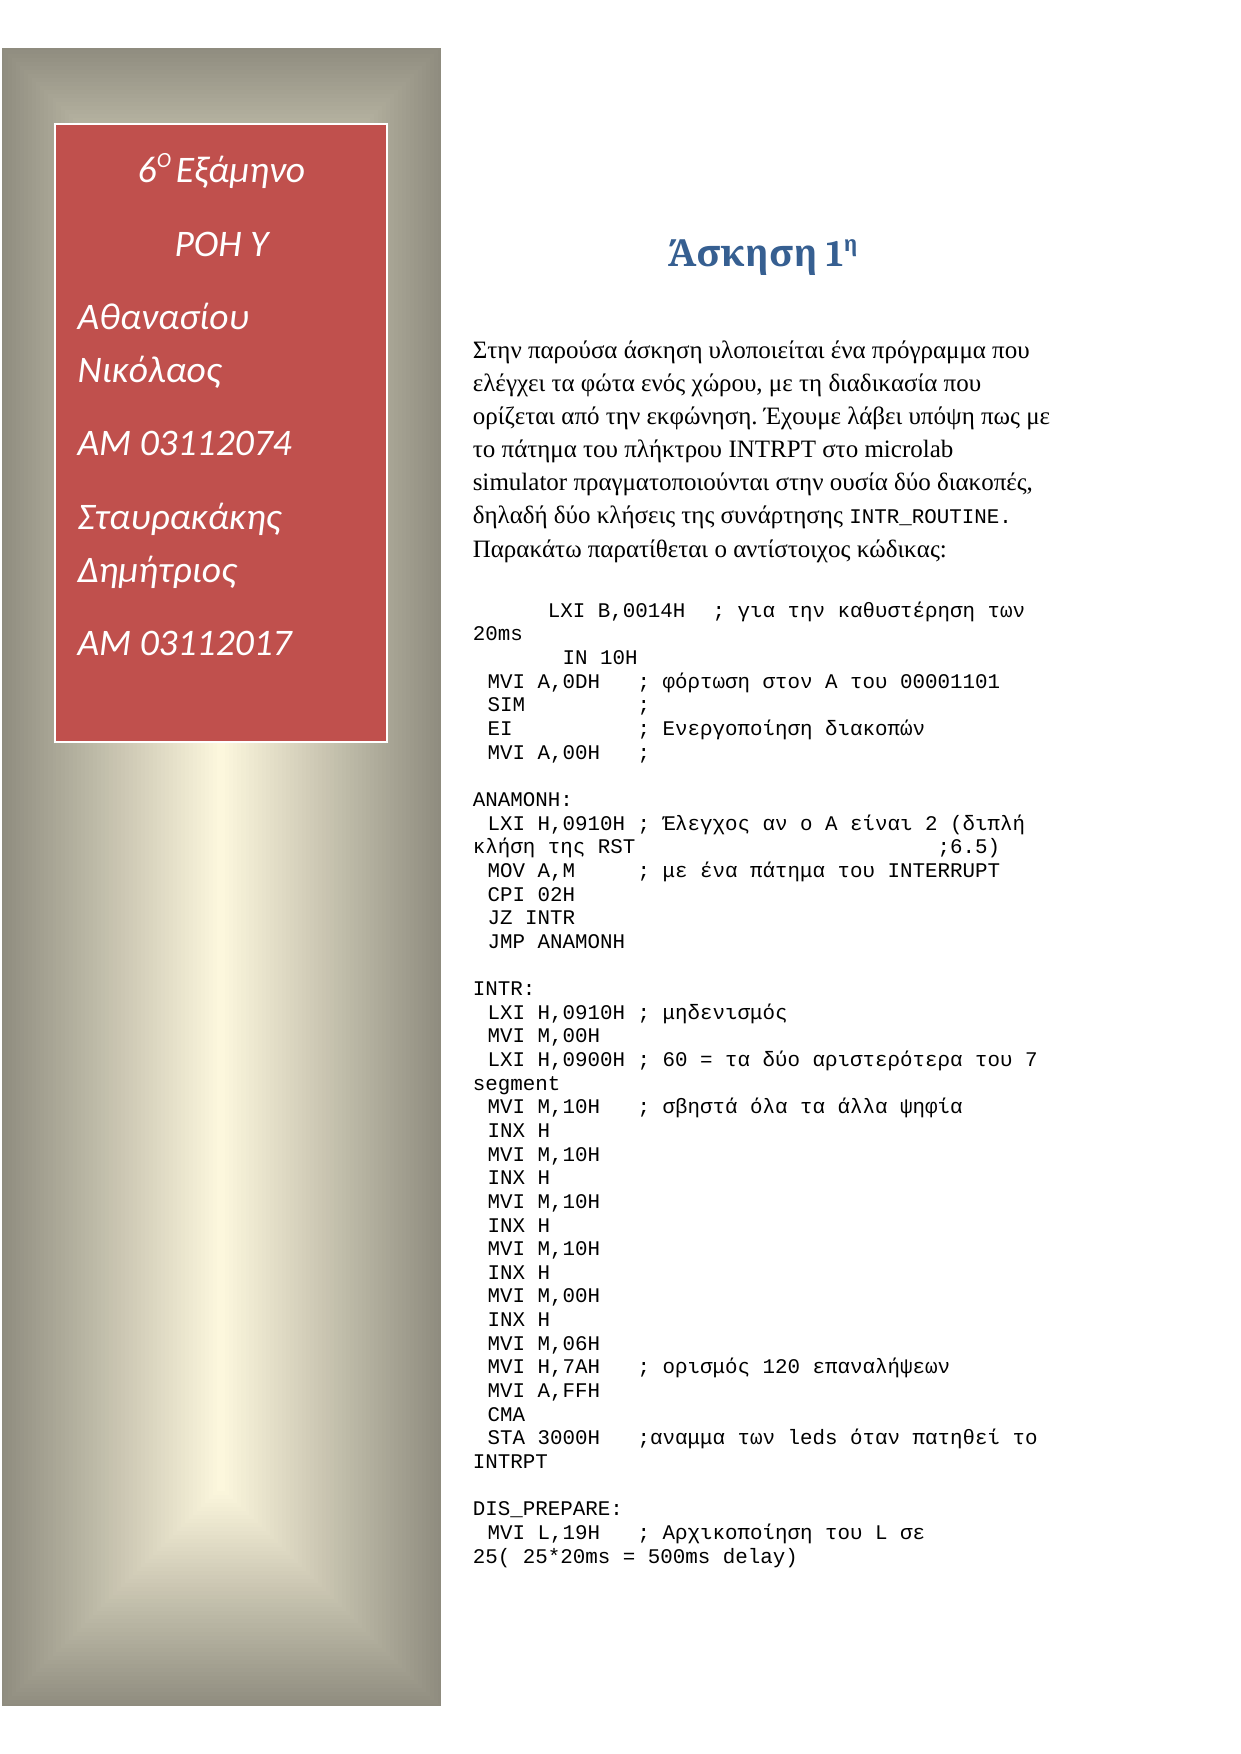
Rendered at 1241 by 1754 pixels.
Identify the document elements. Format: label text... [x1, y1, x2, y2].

text MOV A,M ; με ένα πάτημα του ΙΝΤΕRRUPT [443, 860, 1053, 883]
text MVI A,0DH ; φόρτωση στον Α του 00001101 [443, 671, 1053, 694]
text CPI 02H [443, 883, 1053, 907]
text MVI M,06H [443, 1333, 1053, 1356]
text MVI M,10H [443, 1238, 1053, 1262]
subtitle Άσκηση 1η [443, 232, 1053, 275]
text INX H [443, 1120, 1053, 1144]
text SIM ; [443, 694, 1053, 718]
text MVI A,00H ; [443, 742, 1053, 765]
text LXI H,0910H ; μηδενισμός [443, 1002, 1053, 1025]
text MVI M,00H [443, 1286, 1053, 1309]
text JZ INTR [443, 907, 1053, 931]
text LXI H,0900H ; 60 = τα δύο αριστερότερα του 7 segment [443, 1049, 1053, 1096]
text ANAMONH: [443, 789, 1053, 813]
text MVI M,00H [443, 1025, 1053, 1049]
text EI ; Ενεργοποίηση διακοπών [443, 718, 1053, 742]
text LXI B,0014H ; για την καθυστέρηση των 20ms [443, 600, 1053, 647]
text INX H [443, 1167, 1053, 1191]
text INX H [443, 1309, 1053, 1333]
text DIS_PREPARE: [443, 1498, 1053, 1522]
text MVI L,19H ; Αρχικοποίηση του L σε 25( 25*20ms = 500ms delay) [443, 1522, 1053, 1569]
text STA 3000H ;αναμμα των leds όταν πατηθεί το INTRPT [443, 1427, 1053, 1475]
text MVI M,10H [443, 1191, 1053, 1214]
text CMA [443, 1404, 1053, 1427]
text INX H [443, 1262, 1053, 1286]
text MVI H,7AH ; ορισμός 120 επαναλήψεων [443, 1356, 1053, 1380]
text INTR: [443, 978, 1053, 1002]
text JMP ANAMONH [443, 931, 1053, 954]
text MVI M,10H [443, 1144, 1053, 1167]
text IN 10H [443, 647, 1053, 671]
text LXI H,0910H ; Έλεγχος αν ο Α είναι 2 (διπλή κλήση της RST ;6.5) [443, 813, 1053, 860]
text INX H [443, 1214, 1053, 1238]
text MVI A,FFH [443, 1380, 1053, 1404]
text MVI M,10H ; σβηστά όλα τα άλλα ψηφία [443, 1096, 1053, 1120]
text Στην παρούσα άσκηση υλοποιείται ένα πρόγραμμα που ελέγχει τα φώτα ενός χώρου, με τη διαδικασία που ορίζεται από την εκφώνηση. Έχουμε λάβει υπόψη πως με το πάτημα του πλήκτρου INTRPT στο microlab simulator πραγματοποιούνται στην ουσία δύο διακοπές, δηλαδή δύο κλήσεις της συνάρτησης INTR_ROUTINE. Παρακάτω παρατίθεται ο αντίστοιχος κώδικας: [443, 335, 1053, 562]
